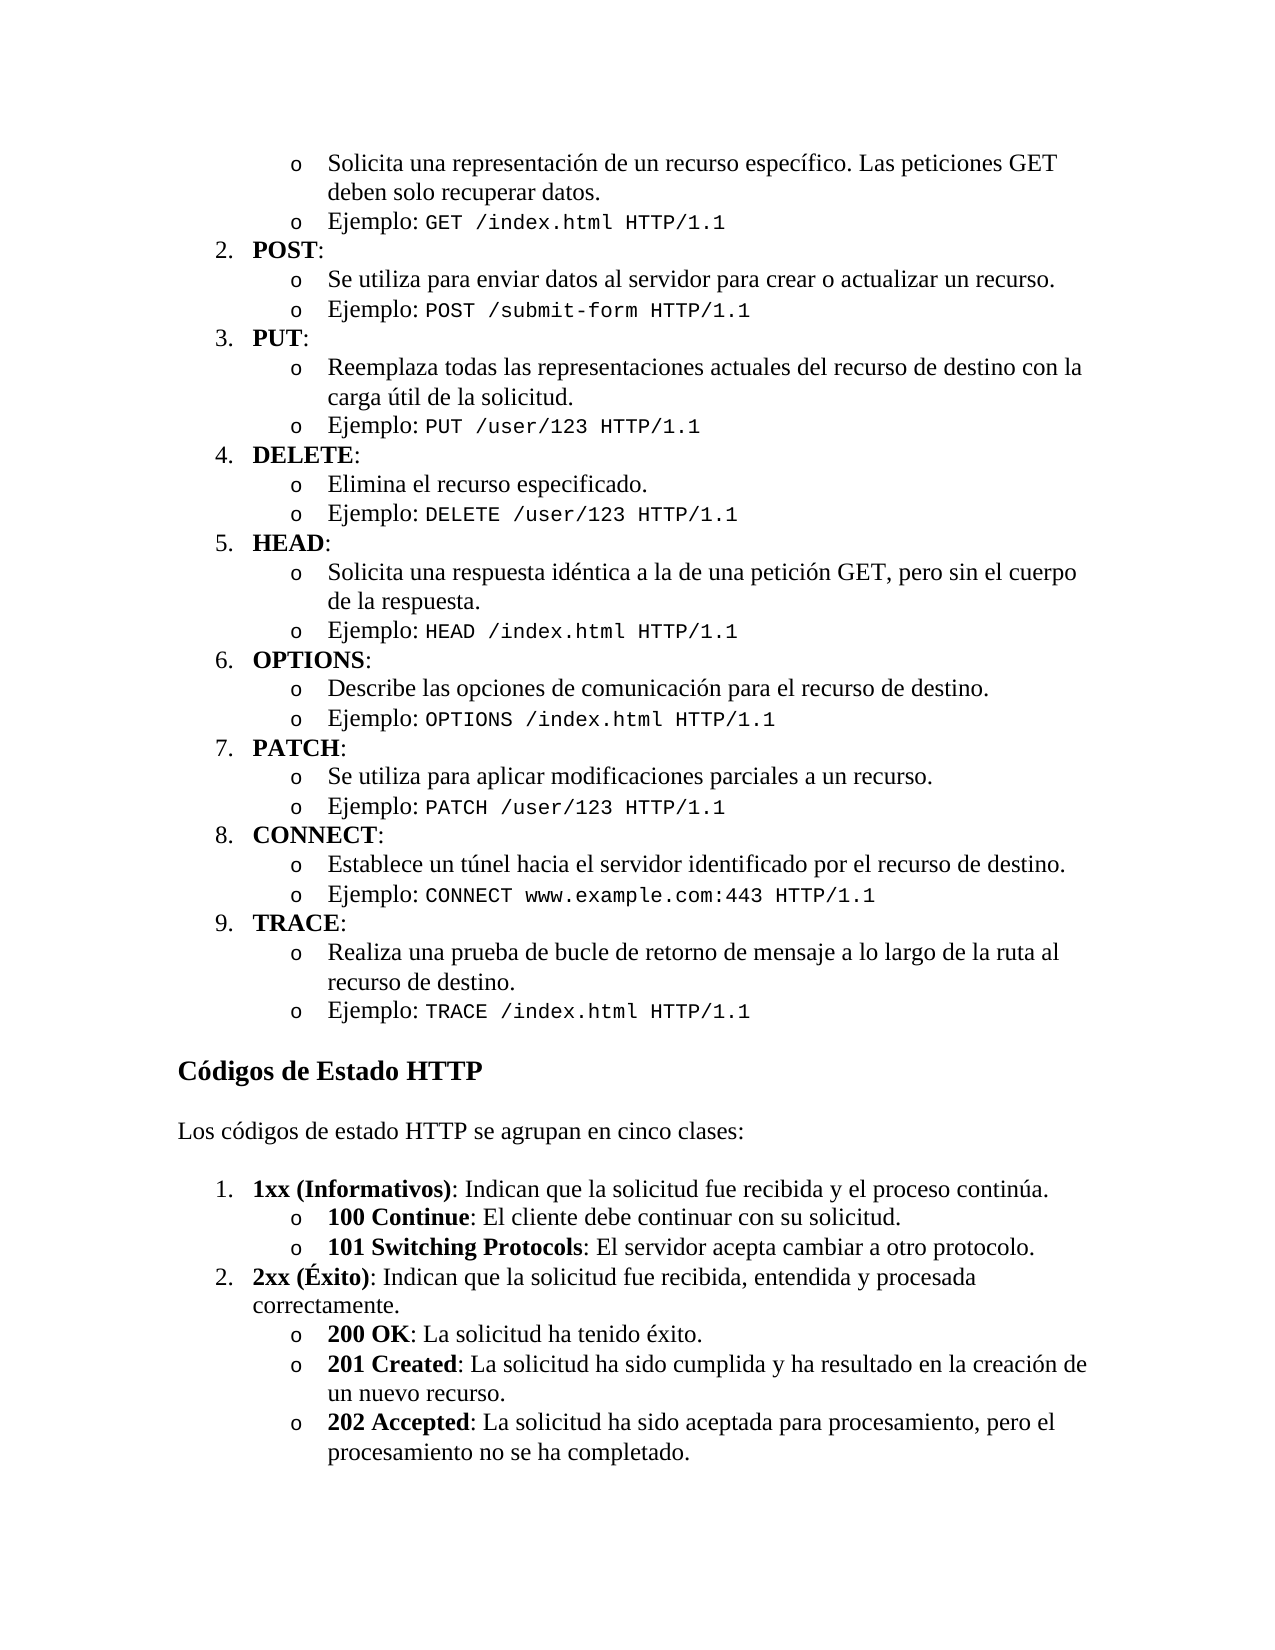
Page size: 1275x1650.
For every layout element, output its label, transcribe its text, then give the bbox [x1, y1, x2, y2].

list DELETE: [215, 440, 1098, 469]
list Ejemplo: OPTIONS /index.html HTTP/1.1 [290, 703, 1098, 733]
list Realiza una prueba de bucle de retorno de mensaje a lo largo de la ruta al recurso de destino. [290, 937, 1098, 996]
list OPTIONS: [215, 645, 1098, 673]
list Ejemplo: HEAD /index.html HTTP/1.1 [290, 615, 1098, 645]
list Ejemplo: PUT /user/123 HTTP/1.1 [290, 411, 1098, 440]
list Ejemplo: PATCH /user/123 HTTP/1.1 [290, 791, 1098, 821]
list TRACE: [215, 908, 1098, 937]
list Reemplaza todas las representaciones actuales del recurso de destino con la carga útil de la solicitud. [290, 352, 1098, 411]
list HEAD: [215, 528, 1098, 557]
list Ejemplo: CONNECT www.example.com:443 HTTP/1.1 [290, 879, 1098, 908]
list 100 Continue: El cliente debe continuar con su solicitud. [290, 1202, 1098, 1232]
list 1xx (Informativos): Indican que la solicitud fue recibida y el proceso continúa. [215, 1174, 1098, 1202]
text Los códigos de estado HTTP se agrupan en cinco clases: [177, 1116, 1098, 1144]
list CONNECT: [215, 821, 1098, 849]
list 201 Created: La solicitud ha sido cumplida y ha resultado en la creación de un nuevo recurso. [290, 1349, 1098, 1407]
list Establece un túnel hacia el servidor identificado por el recurso de destino. [290, 849, 1098, 879]
list POST: [215, 236, 1098, 264]
list 101 Switching Protocols: El servidor acepta cambiar a otro protocolo. [290, 1232, 1098, 1262]
list Ejemplo: POST /submit-form HTTP/1.1 [290, 294, 1098, 323]
list PATCH: [215, 733, 1098, 761]
list Ejemplo: DELETE /user/123 HTTP/1.1 [290, 498, 1098, 528]
list Solicita una representación de un recurso específico. Las peticiones GET deben solo recuperar datos. [290, 148, 1098, 206]
list 202 Accepted: La solicitud ha sido aceptada para procesamiento, pero el procesamiento no se ha completado. [290, 1407, 1098, 1465]
list Se utiliza para enviar datos al servidor para crear o actualizar un recurso. [290, 264, 1098, 294]
list Ejemplo: TRACE /index.html HTTP/1.1 [290, 996, 1098, 1025]
text Códigos de Estado HTTP [177, 1054, 1098, 1087]
list PUT: [215, 323, 1098, 352]
list Ejemplo: GET /index.html HTTP/1.1 [290, 206, 1098, 236]
list Solicita una respuesta idéntica a la de una petición GET, pero sin el cuerpo de la respuesta. [290, 557, 1098, 615]
list Elimina el recurso especificado. [290, 469, 1098, 498]
list Se utiliza para aplicar modificaciones parciales a un recurso. [290, 761, 1098, 791]
list Describe las opciones de comunicación para el recurso de destino. [290, 673, 1098, 703]
list 2xx (Éxito): Indican que la solicitud fue recibida, entendida y procesada correctamente. [215, 1262, 1098, 1319]
list 200 OK: La solicitud ha tenido éxito. [290, 1319, 1098, 1349]
